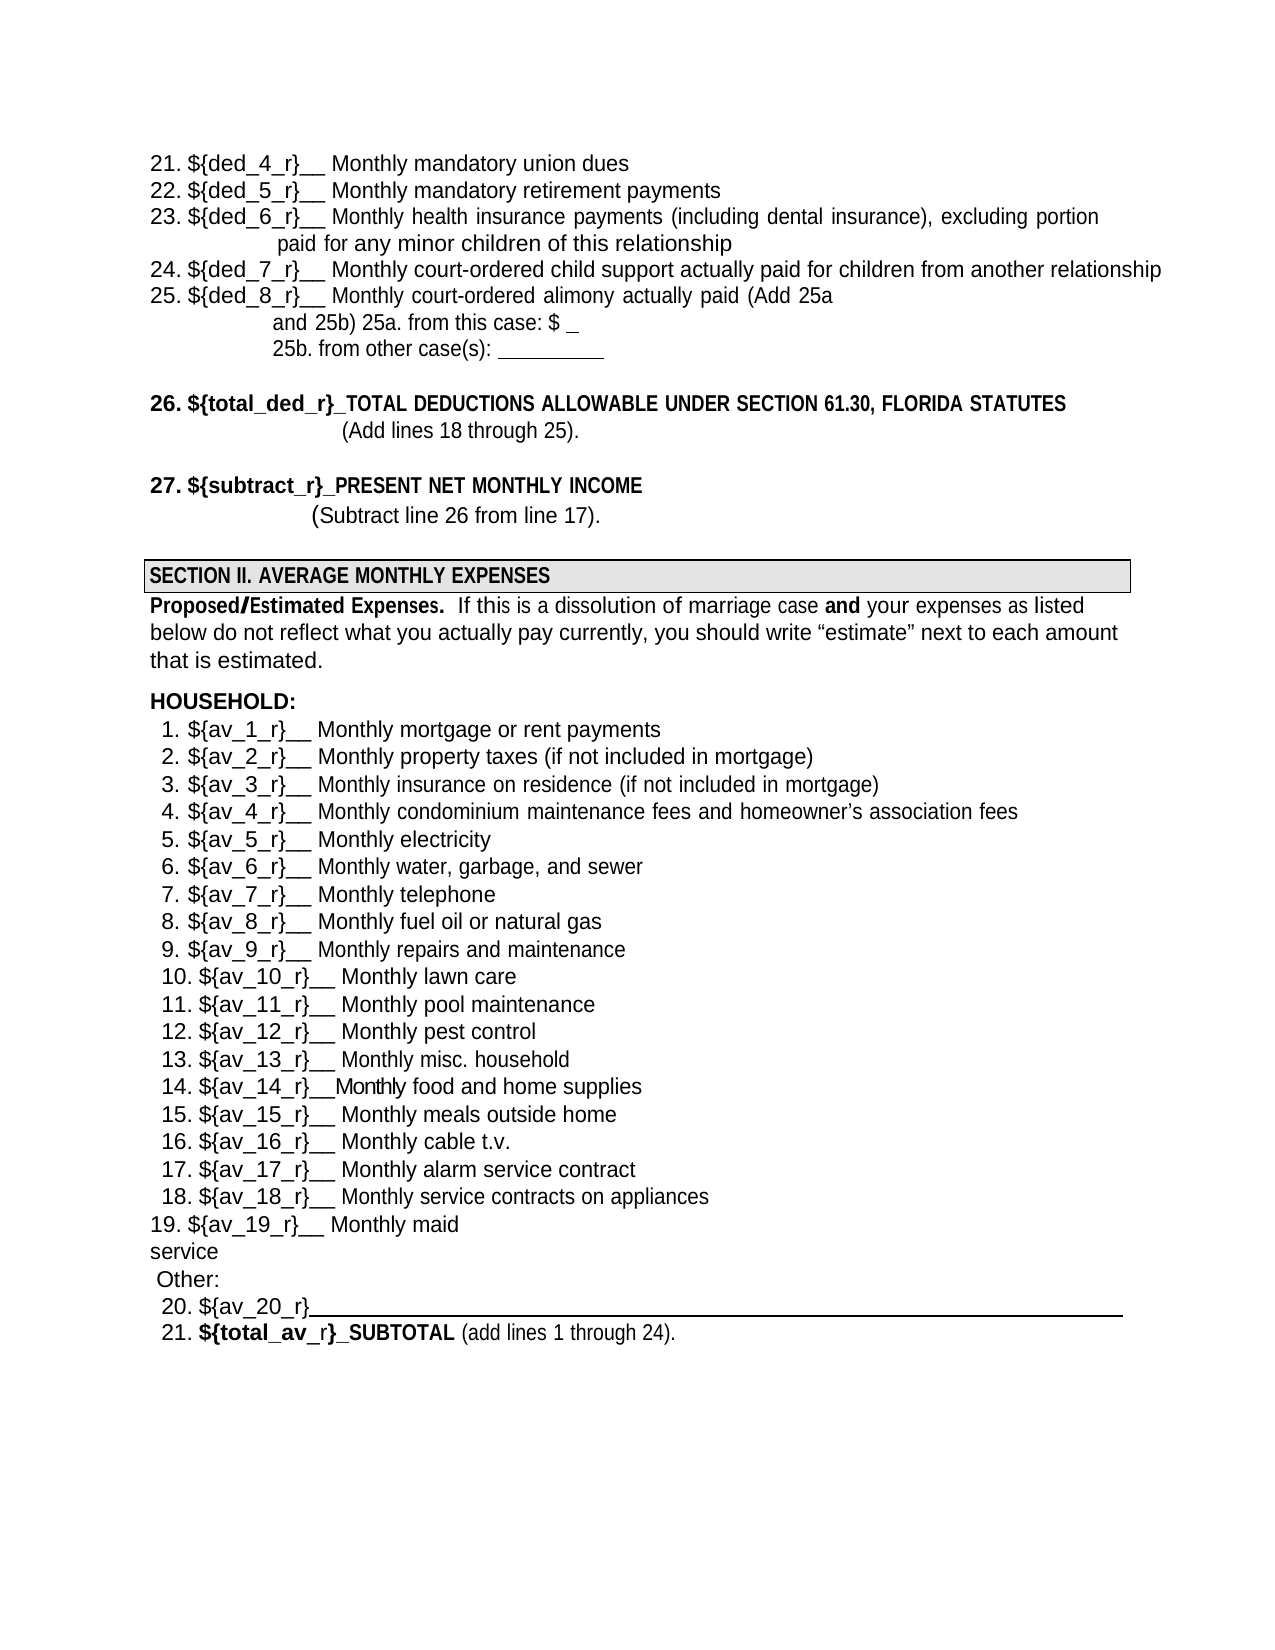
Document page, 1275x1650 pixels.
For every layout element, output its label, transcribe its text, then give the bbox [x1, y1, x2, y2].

text Proposed/Estimated Expenses. If this is a dissolution of marriage case and your expenses as listed [150, 555, 1204, 618]
list ${av_7_r}__ Monthly telephone [161, 881, 1204, 907]
list ${av_5_r}__ Monthly electricity [161, 826, 1204, 852]
list ${av_19_r}__ Monthly maid service Other: [150, 1211, 474, 1292]
list ${av_1_r}__ Monthly mortgage or rent payments [161, 716, 1204, 742]
list ${ded_8_r}__ Monthly court-ordered alimony actually paid (Add 25a and 25b) 25a. from this case: $ [150, 282, 868, 335]
list ${av_18_r}__ Monthly service contracts on appliances [161, 1183, 1204, 1209]
list ${ded_5_r}__ Monthly mandatory retirement payments [150, 177, 1204, 203]
list ${av_14_r}__Monthly food and home supplies [161, 1073, 1204, 1099]
subtitle ${subtract_r}_PRESENT NET MONTHLY INCOME [150, 472, 1204, 498]
list ${av_10_r}__ Monthly lawn care [161, 963, 1204, 989]
text (Subtract line 26 from line 17). [267, 500, 1204, 528]
list ${av_9_r}__ Monthly repairs and maintenance [161, 936, 1204, 962]
text 25b. from other case(s): [272, 335, 1204, 361]
text below do not reflect what you actually pay currently, you should write “estimate” next to each amount that is estimated. [150, 619, 1126, 673]
list ${av_20_r} [161, 1293, 1204, 1319]
list ${av_8_r}__ Monthly fuel oil or natural gas [161, 908, 1204, 934]
list ${ded_7_r}__ Monthly court-ordered child support actually paid for children from another relationship [150, 256, 1204, 282]
subtitle ${total_ded_r}_TOTAL DEDUCTIONS ALLOWABLE UNDER SECTION 61.30, FLORIDA STATUTES [150, 390, 1204, 416]
list ${av_12_r}__ Monthly pest control [161, 1018, 1204, 1044]
list ${av_16_r}__ Monthly cable t.v. [161, 1128, 1204, 1154]
list ${ded_6_r}__ Monthly health insurance payments (including dental insurance), excluding portion paid for any minor children of this relationship [150, 203, 1124, 256]
list ${av_11_r}__ Monthly pool maintenance [161, 991, 1204, 1017]
list ${av_3_r}__ Monthly insurance on residence (if not included in mortgage) [161, 771, 1204, 797]
list ${av_6_r}__ Monthly water, garbage, and sewer [161, 853, 1204, 879]
list ${av_4_r}__ Monthly condominium maintenance fees and homeowner’s association fees [161, 798, 1204, 824]
list ${av_13_r}__ Monthly misc. household [161, 1046, 1204, 1072]
list ${ded_4_r}__ Monthly mandatory union dues [150, 150, 1204, 176]
list ${av_17_r}__ Monthly alarm service contract [161, 1156, 1204, 1182]
subtitle HOUSEHOLD: [150, 688, 1204, 714]
list ${av_15_r}__ Monthly meals outside home [161, 1101, 1204, 1127]
text (Add lines 18 through 25). [267, 417, 1204, 443]
list ${total_av_r}_SUBTOTAL (add lines 1 through 24). [161, 1319, 1204, 1345]
list ${av_2_r}__ Monthly property taxes (if not included in mortgage) [161, 743, 1204, 769]
